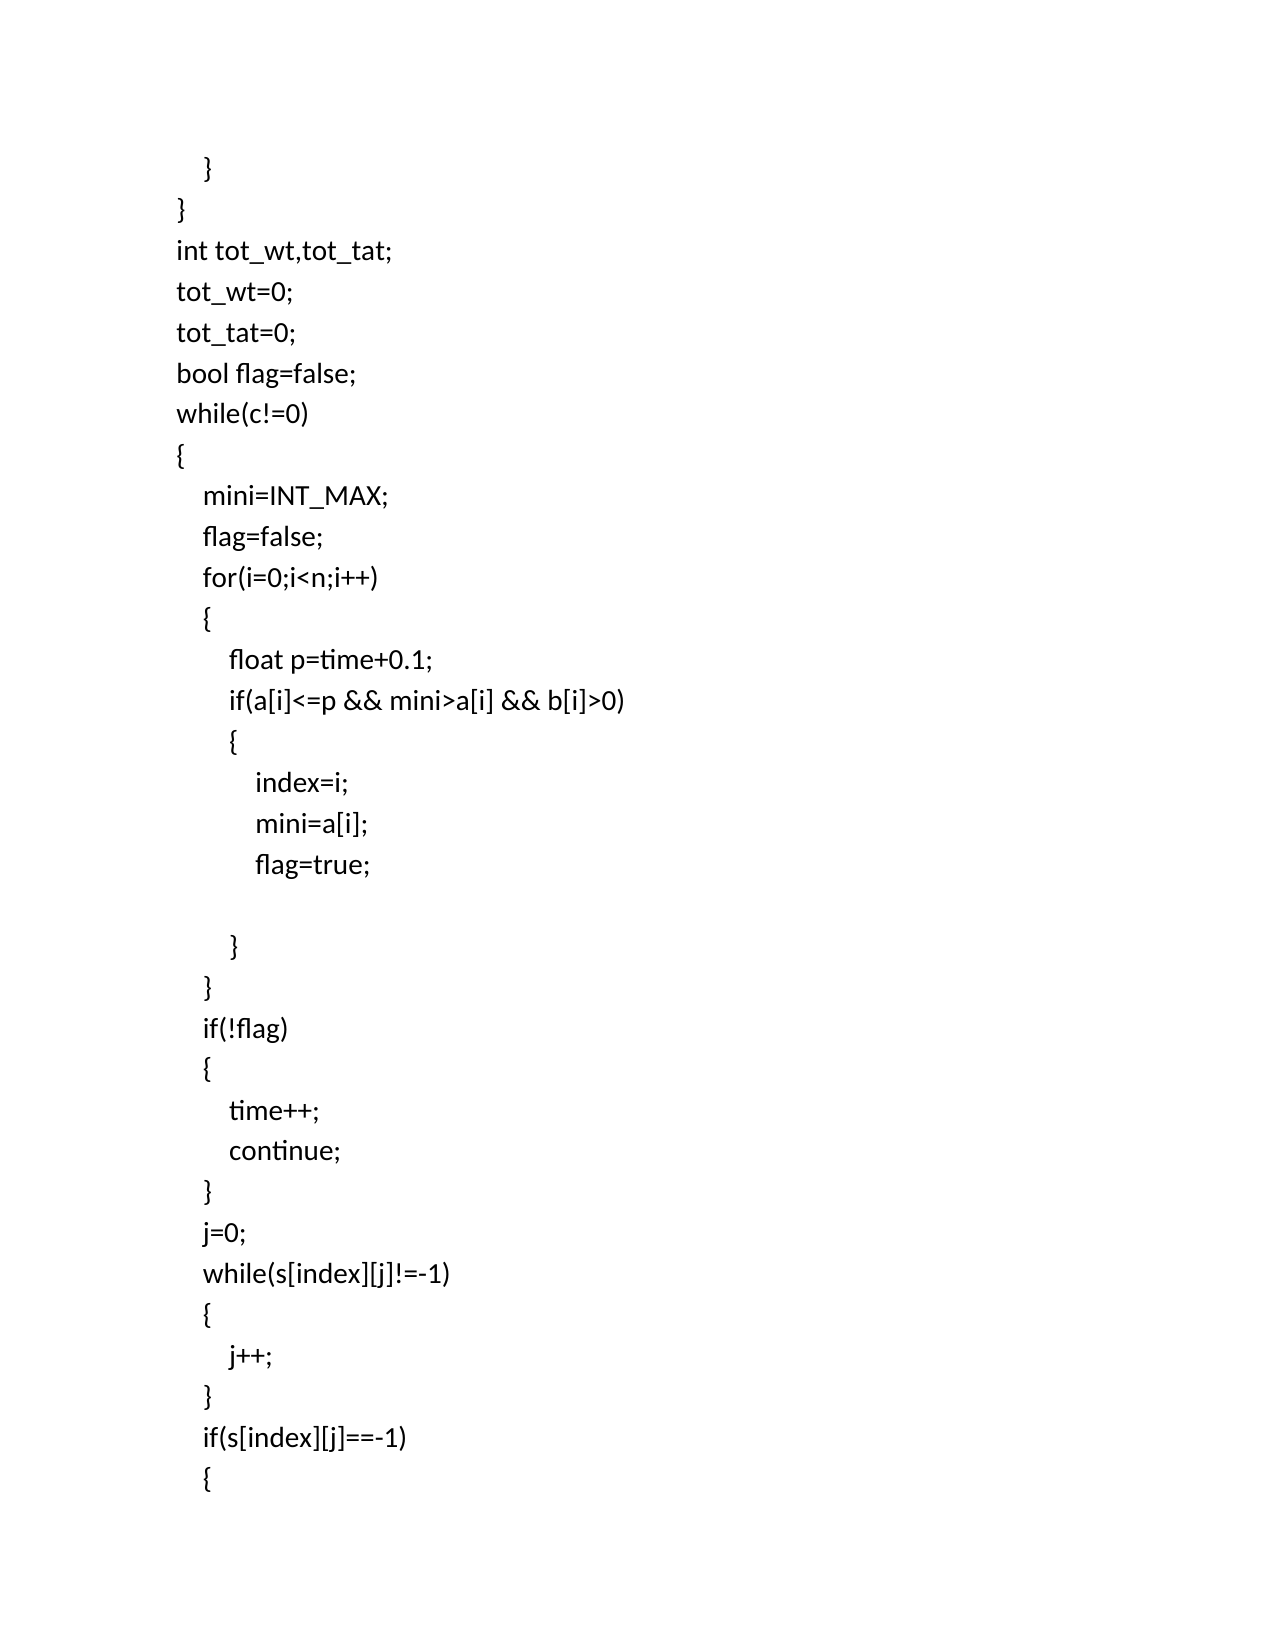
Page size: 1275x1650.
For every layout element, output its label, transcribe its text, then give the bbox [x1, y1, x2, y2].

text } [150, 1173, 1125, 1209]
text mini=a[i]; [150, 805, 1125, 841]
text flag=true; [150, 846, 1125, 882]
text for(i=0;i<n;i++) [150, 559, 1125, 595]
text tot_tat=0; [150, 314, 1125, 349]
text int tot_wt,tot_tat; [150, 232, 1125, 267]
text time++; [150, 1092, 1125, 1127]
text continue; [150, 1132, 1125, 1168]
text index=i; [150, 764, 1125, 800]
text flag=false; [150, 518, 1125, 554]
text } [150, 150, 1125, 186]
text { [150, 723, 1125, 759]
text { [150, 1460, 1125, 1496]
text bool flag=false; [150, 355, 1125, 390]
text tot_wt=0; [150, 273, 1125, 308]
text j=0; [150, 1214, 1125, 1250]
text j++; [150, 1337, 1125, 1373]
text } [150, 928, 1125, 963]
text { [150, 1296, 1125, 1332]
text while(s[index][j]!=-1) [150, 1255, 1125, 1291]
text if(!flag) [150, 1010, 1125, 1045]
text if(a[i]<=p && mini>a[i] && b[i]>0) [150, 682, 1125, 718]
text float p=time+0.1; [150, 641, 1125, 677]
text mini=INT_MAX; [150, 477, 1125, 513]
text } [150, 1378, 1125, 1414]
text { [150, 600, 1125, 636]
text { [150, 437, 1125, 472]
text while(c!=0) [150, 396, 1125, 431]
text if(s[index][j]==-1) [150, 1419, 1125, 1455]
text } [150, 191, 1125, 227]
text { [150, 1051, 1125, 1086]
text } [150, 969, 1125, 1004]
